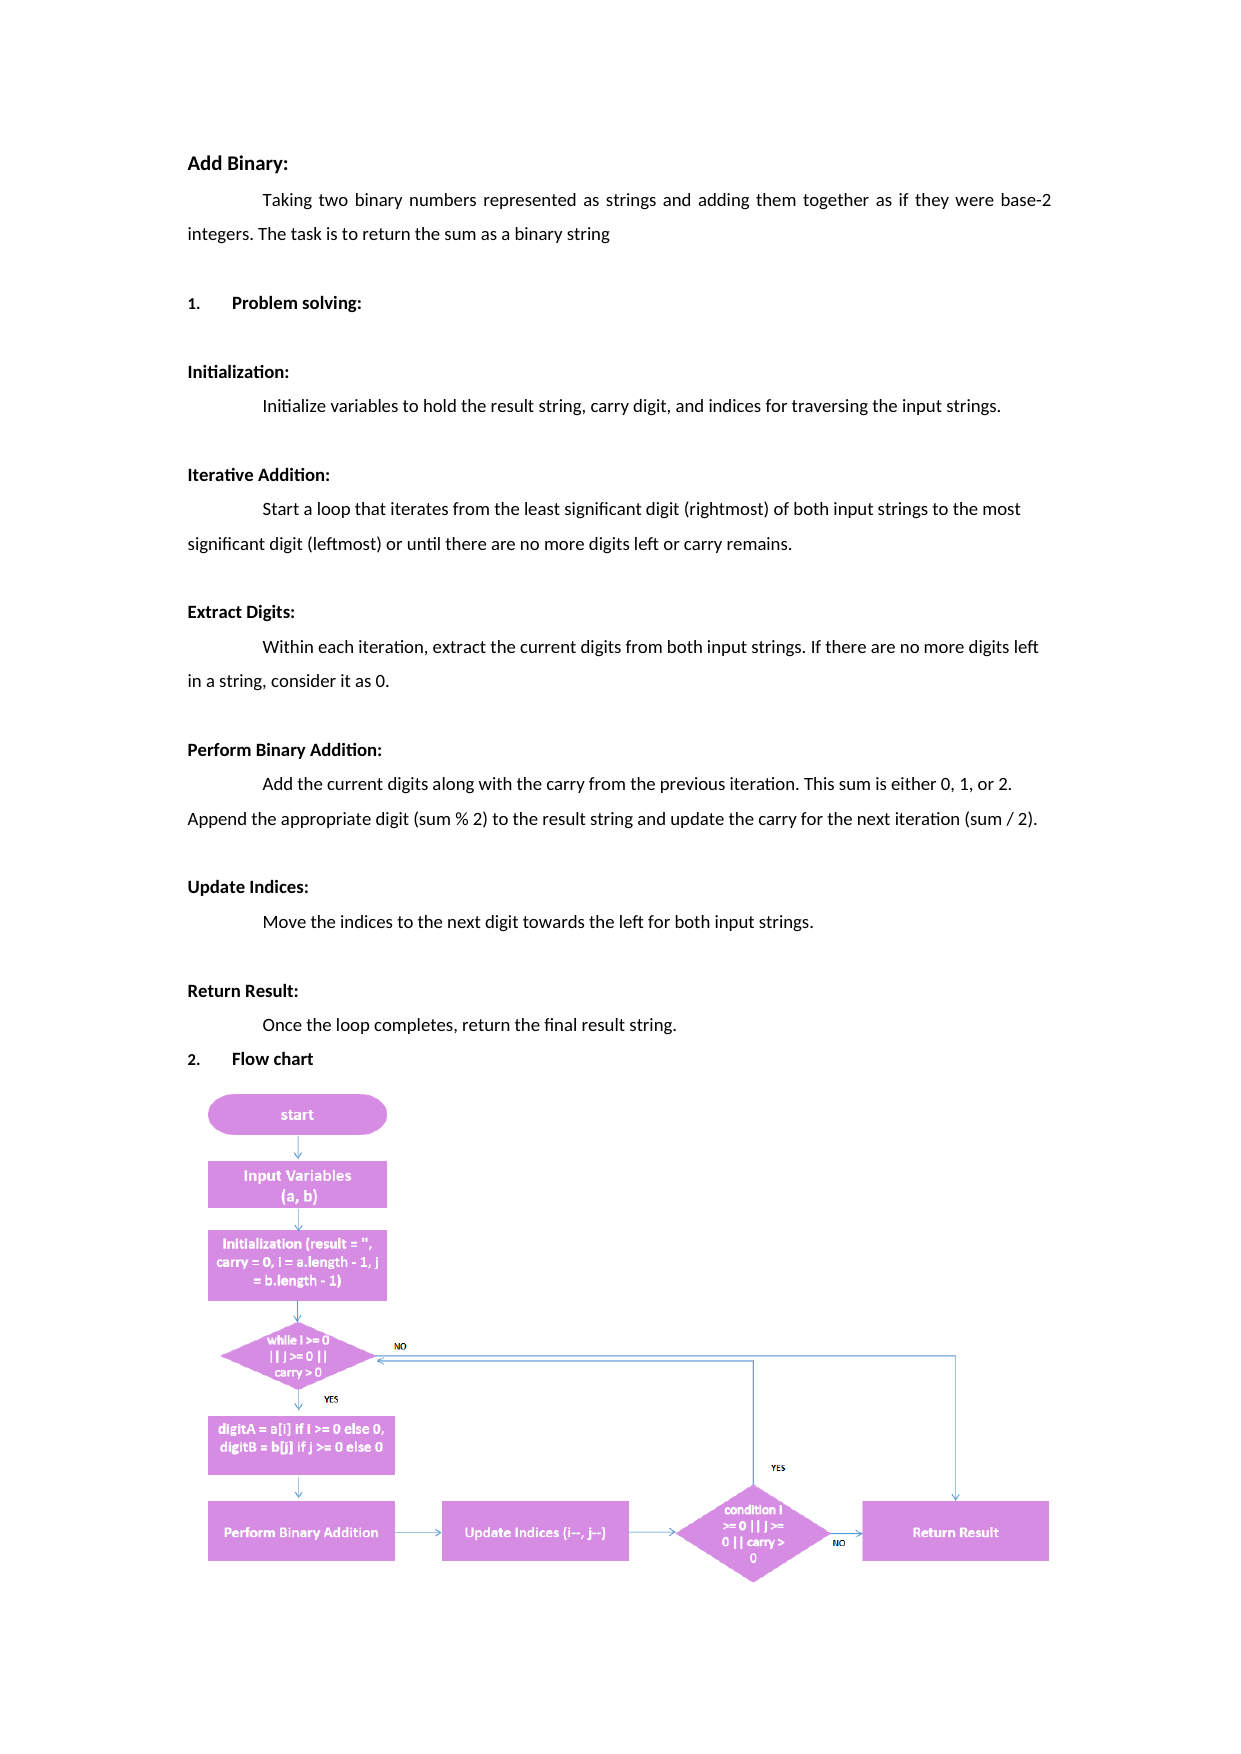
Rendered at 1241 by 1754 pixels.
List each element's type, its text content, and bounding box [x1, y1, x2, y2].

list Add the current digits along with the carry from the previous iteration. This sum is either 0, 1, or 2. Append the appropriate digit (sum % 2) to the result string and update the carry for the next iteration (sum / 2). [187, 772, 1053, 830]
list Return Result: [187, 979, 1053, 1002]
list Within each iteration, extract the current digits from both input strings. If there are no more digits left in a string, consider it as 0. [187, 635, 1053, 692]
list Move the indices to the next digit towards the left for both input strings. [187, 910, 1053, 933]
text Add Binary: [187, 150, 1053, 175]
list Flow chart [187, 1047, 1053, 1070]
list Start a loop that iterates from the least significant digit (rightmost) of both input strings to the most significant digit (leftmost) or until there are no more digits left or carry remains. [187, 497, 1053, 555]
list Problem solving: [187, 291, 1053, 314]
list Extract Digits: [187, 601, 1053, 623]
list Update Indices: [187, 876, 1053, 898]
list Initialization: [187, 360, 1053, 383]
list Perform Binary Addition: [187, 738, 1053, 761]
list Initialize variables to hold the result string, carry digit, and indices for traversing the input strings. [187, 394, 1053, 417]
picture [187, 1081, 1053, 1586]
list Iterative Addition: [187, 463, 1053, 486]
text Taking two binary numbers represented as strings and adding them together as if they were base-2 integers. The task is to return the sum as a binary string [187, 188, 1053, 245]
list Once the loop completes, return the final result string. [187, 1013, 1053, 1036]
